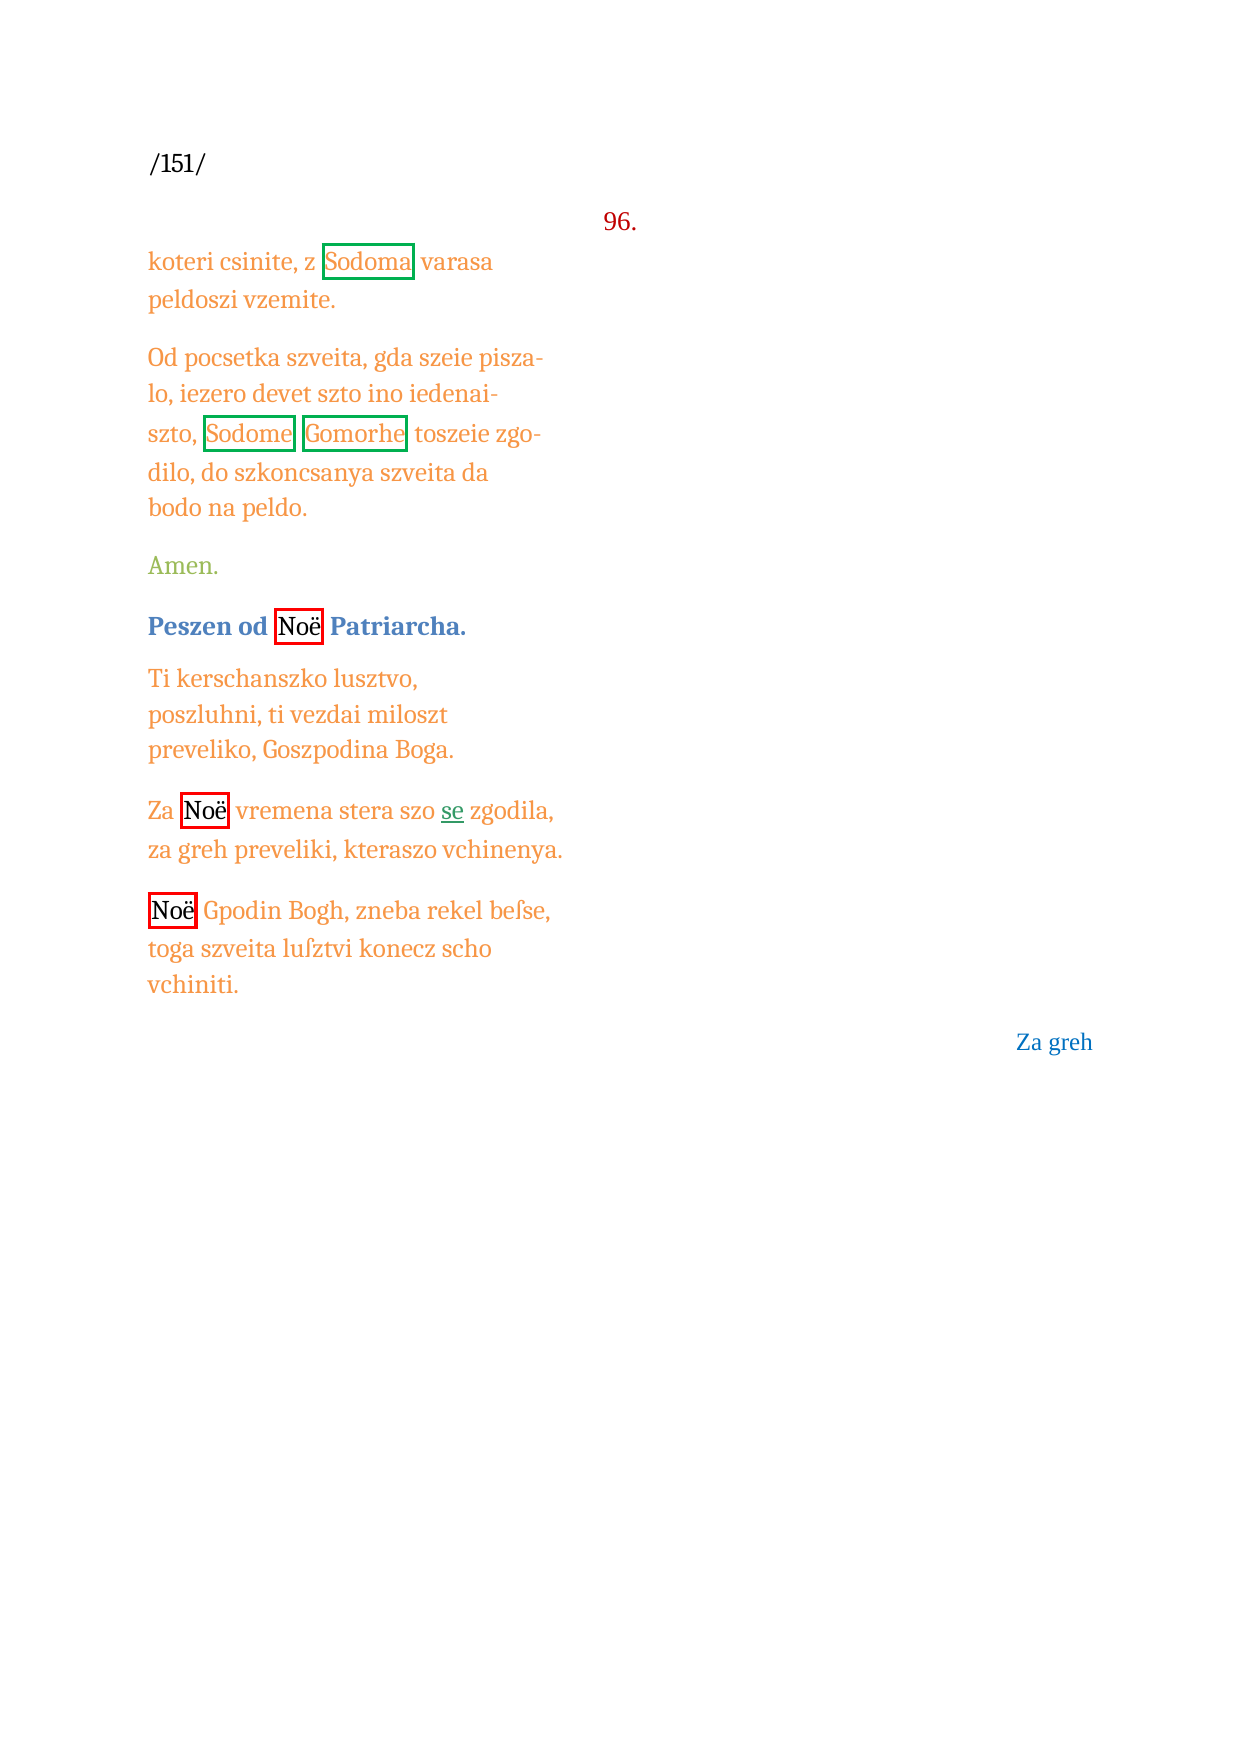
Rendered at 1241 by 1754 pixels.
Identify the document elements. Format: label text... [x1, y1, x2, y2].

text Za Noë vremena stera szo se zgodila, za greh preveliki, kteraszo vchinenya. [148, 792, 1093, 865]
text koteri csinite, z Sodoma varasa peldoszi vzemite. [148, 243, 1093, 316]
subtitle Peszen od Noë Patriarcha. [324, 607, 1093, 645]
text Amen. [148, 550, 1093, 581]
text /151/ [148, 148, 1093, 179]
text Za greh [148, 1027, 1093, 1056]
text Ti kerschanszko lusztvo, poszluhni, ti vezdai miloszt preveliko, Goszpodina Boga. [148, 663, 1093, 766]
text 96. [148, 205, 1093, 236]
text Od pocsetka szveita, gda szeie pisza- lo, iezero devet szto ino iedenai- szto, Sodome Gomorhe toszeie zgo- dilo, do szkoncsanya szveita da bodo na peldo. [148, 342, 1093, 523]
text Noë Gpodin Bogh, zneba rekel beſse, toga szveita luſztvi konecz scho vchiniti. [148, 892, 1093, 1000]
subtitle Peszen od Noë Patriarcha. [148, 607, 323, 645]
